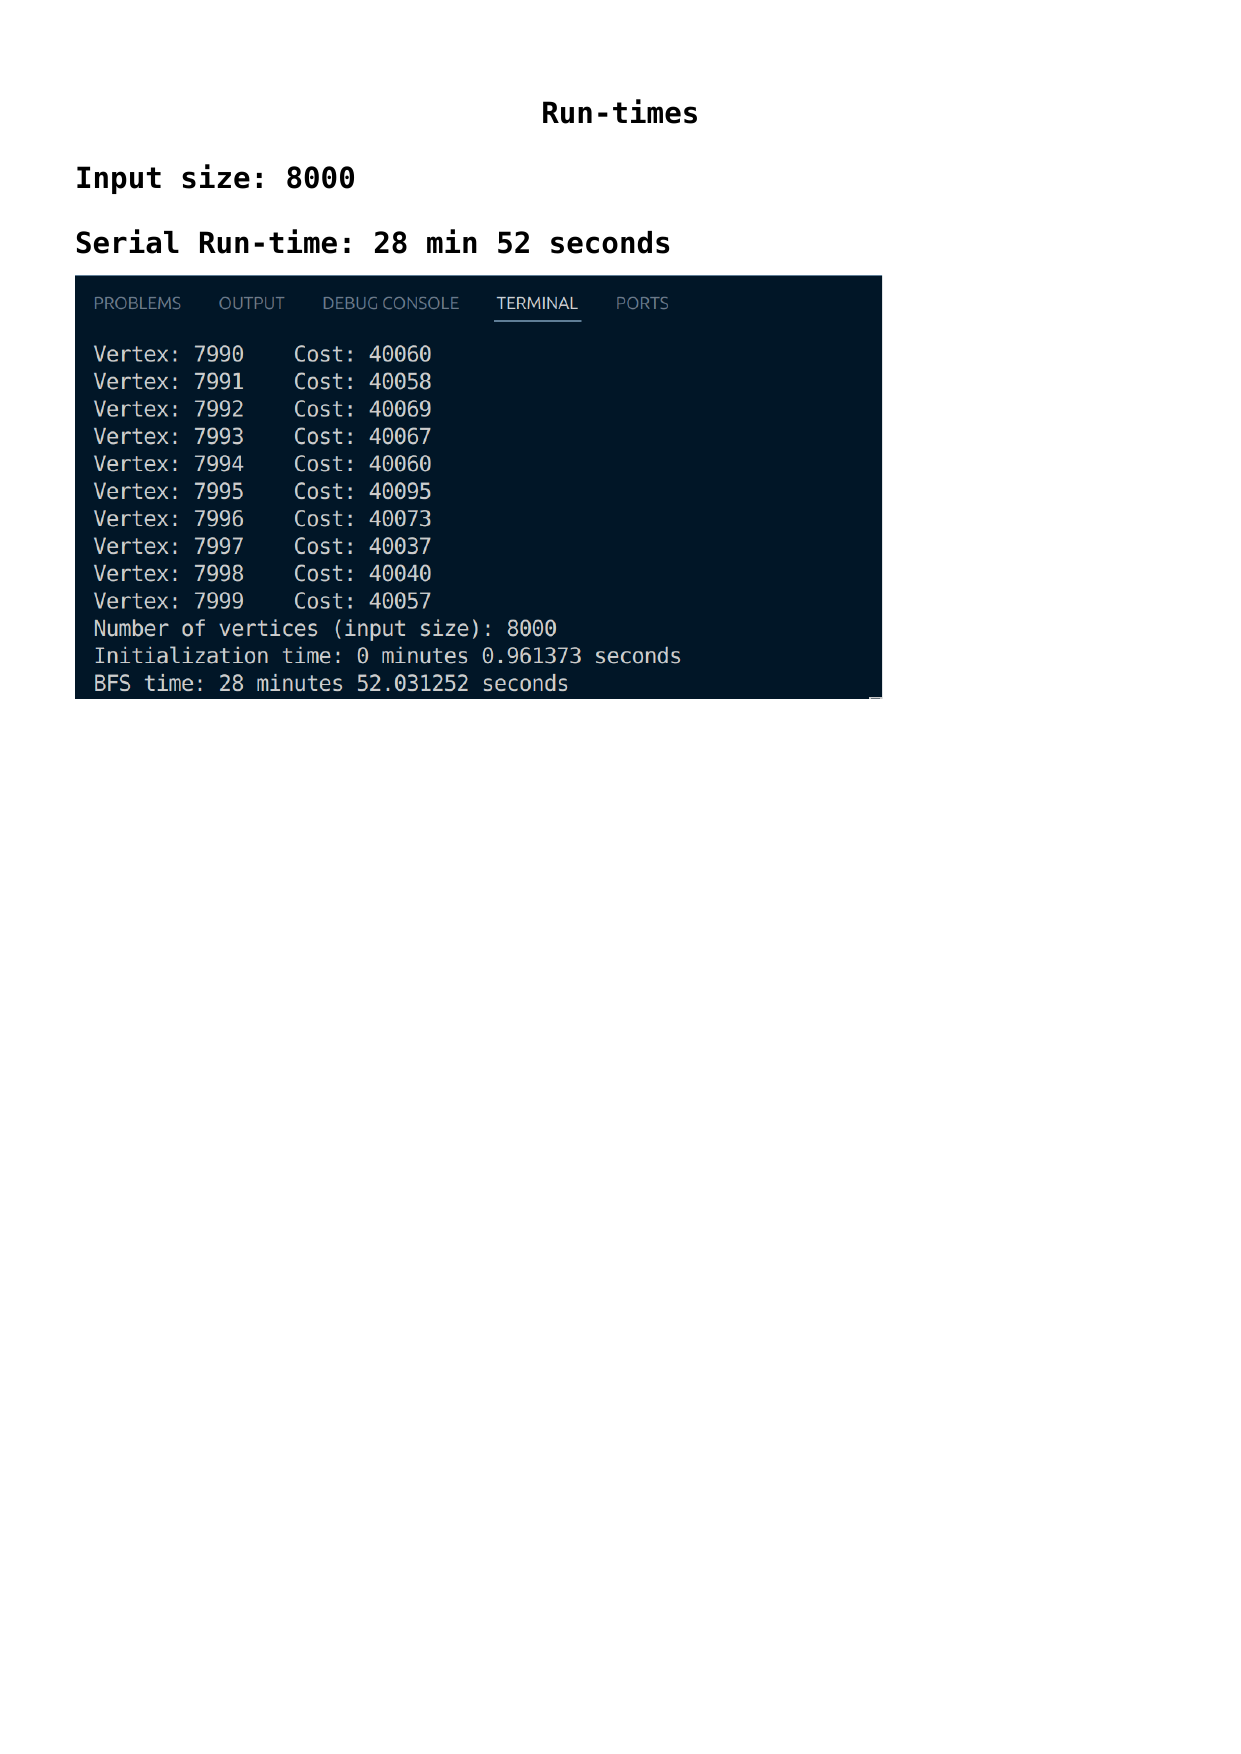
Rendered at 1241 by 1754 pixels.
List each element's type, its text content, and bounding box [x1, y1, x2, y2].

list Input size: 8000 Serial Run-time: 28 min 52 seconds [75, 146, 1165, 276]
list Run-times [75, 81, 1165, 146]
picture [75, 275, 883, 699]
